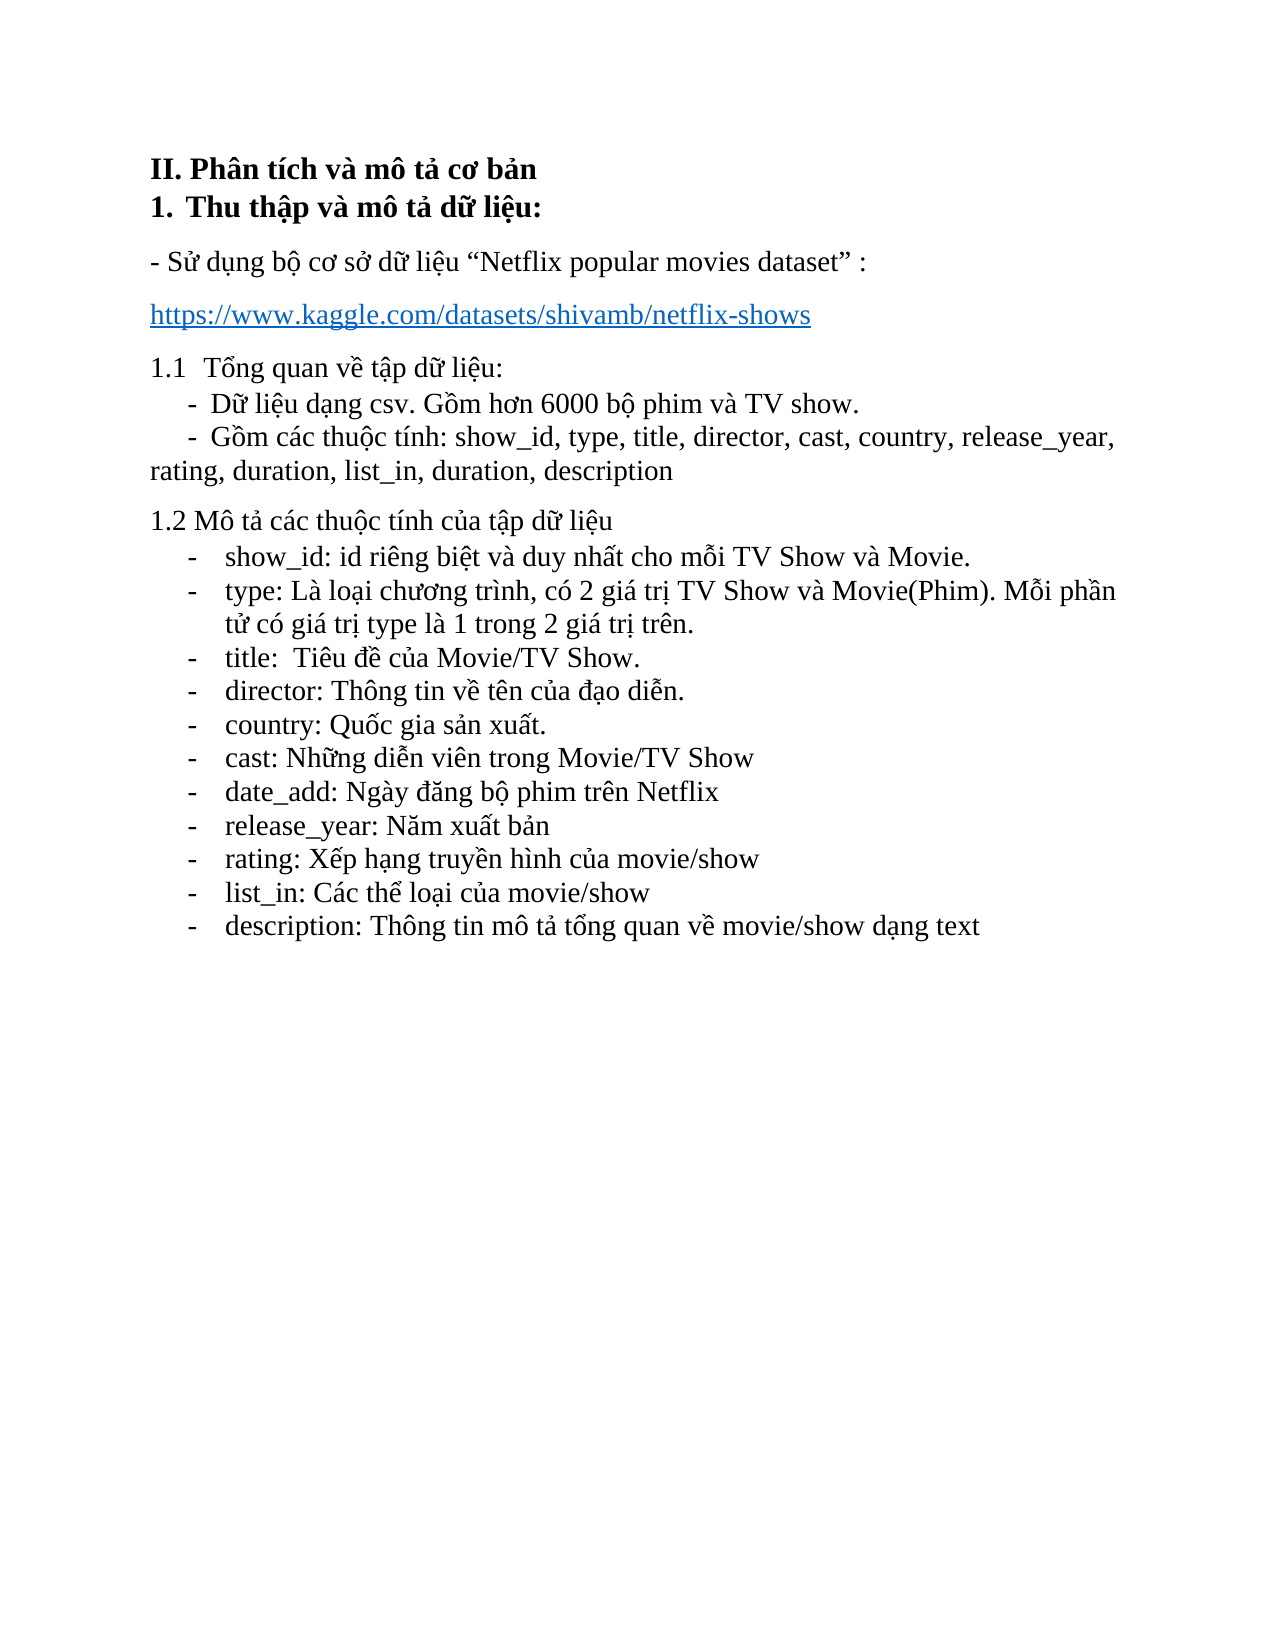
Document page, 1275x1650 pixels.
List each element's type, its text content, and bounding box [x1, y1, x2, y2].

list Gồm các thuộc tính: show_id, type, title, director, cast, country, release_year, rating, duration, list_in, duration, description [150, 419, 1125, 487]
list date_add: Ngày đăng bộ phim trên Netflix [187, 774, 1125, 808]
list release_year: Năm xuất bản [187, 808, 1125, 841]
list Dữ liệu dạng csv. Gồm hơn 6000 bộ phim và TV show. [150, 386, 1125, 419]
list director: Thông tin về tên của đạo diễn. [187, 673, 1125, 707]
list title: Tiêu đề của Movie/TV Show. [187, 640, 1125, 673]
list II. Phân tích và mô tả cơ bản [150, 150, 1125, 186]
text - Sử dụng bộ cơ sở dữ liệu “Netflix popular movies dataset” : [150, 244, 1125, 278]
text https://www.kaggle.com/datasets/shivamb/netflix-shows [150, 297, 1125, 331]
list Tổng quan về tập dữ liệu: [150, 350, 1125, 383]
list description: Thông tin mô tả tổng quan về movie/show dạng text [187, 908, 1125, 942]
list show_id: id riêng biệt và duy nhất cho mỗi TV Show và Movie. [187, 539, 1125, 573]
list rating: Xếp hạng truyền hình của movie/show [187, 841, 1125, 875]
list Thu thập và mô tả dữ liệu: [150, 189, 1125, 225]
list cast: Những diễn viên trong Movie/TV Show [187, 741, 1125, 774]
subtitle 1.2 Mô tả các thuộc tính của tập dữ liệu [150, 503, 1125, 537]
list list_in: Các thể loại của movie/show [187, 875, 1125, 908]
list country: Quốc gia sản xuất. [187, 707, 1125, 741]
list type: Là loại chương trình, có 2 giá trị TV Show và Movie(Phim). Mỗi phần tử có giá trị type là 1 trong 2 giá trị trên. [187, 573, 1125, 640]
